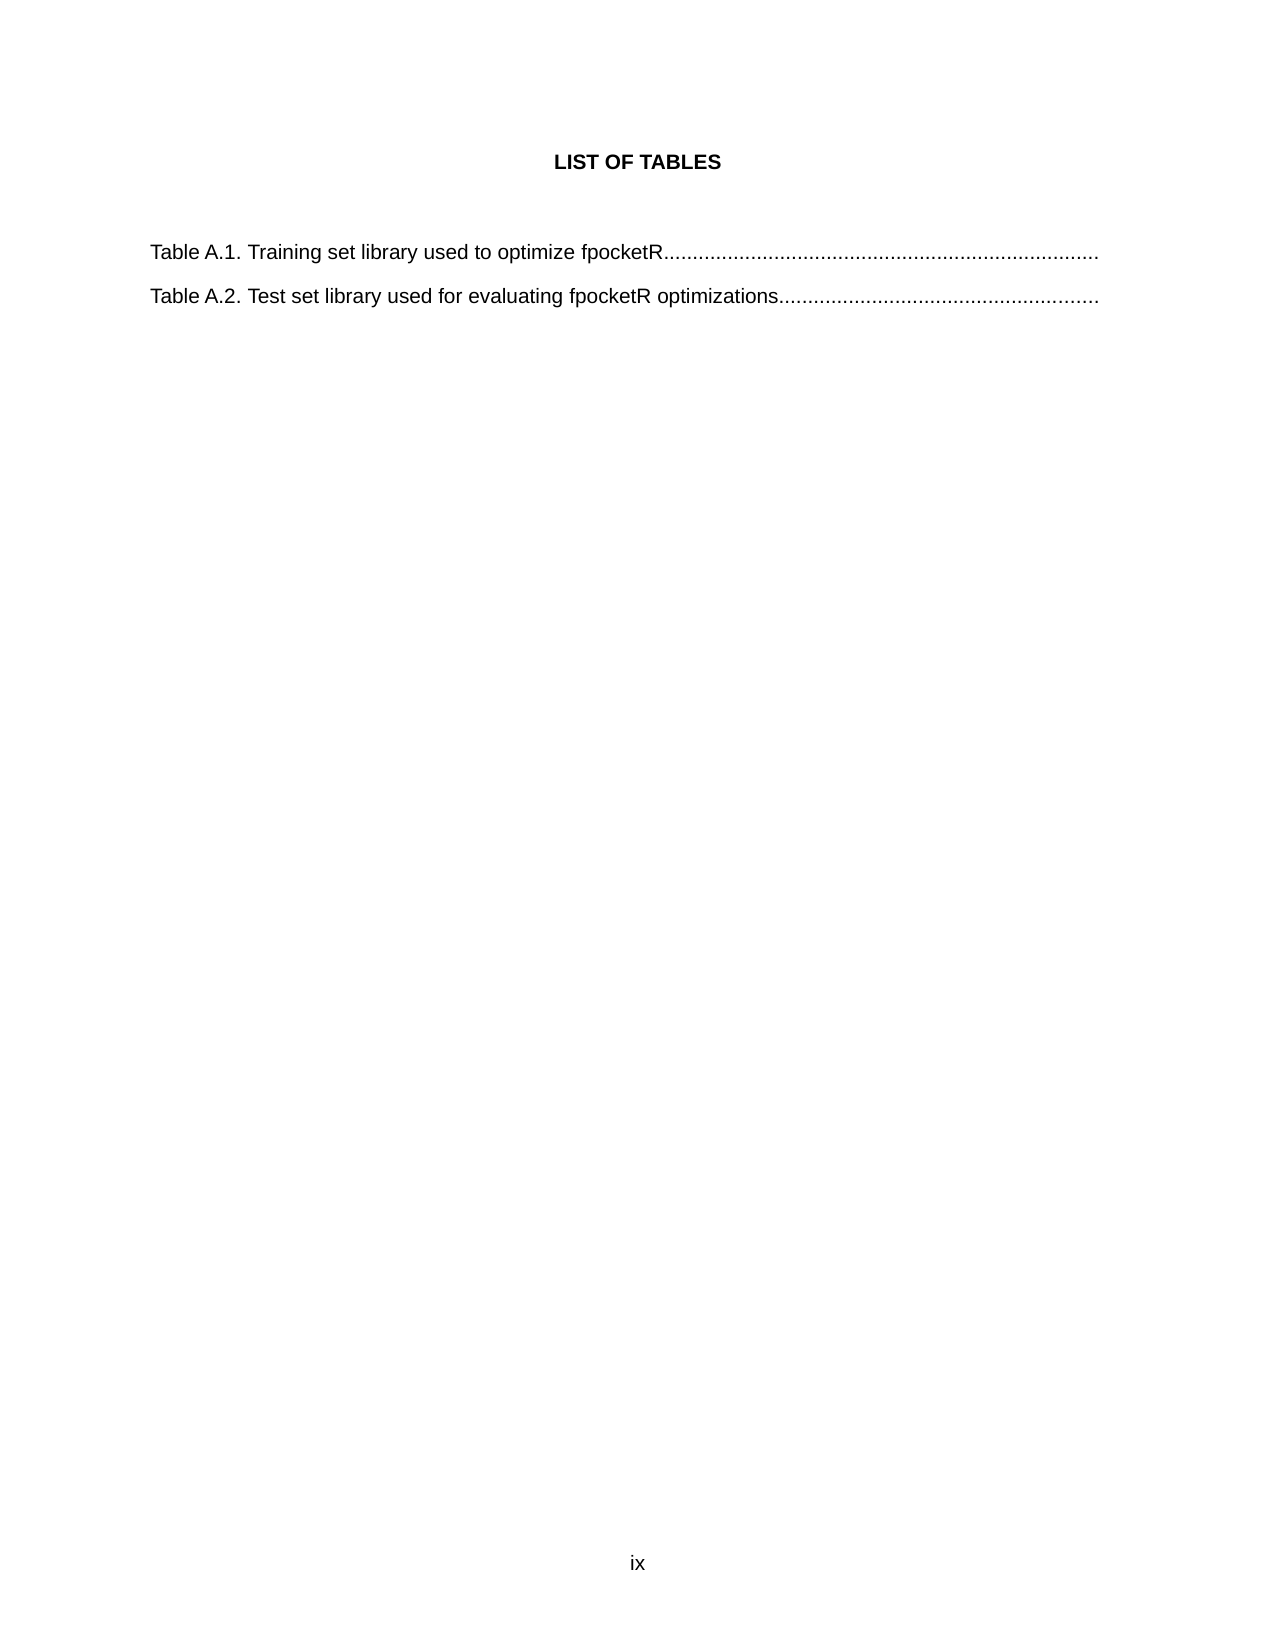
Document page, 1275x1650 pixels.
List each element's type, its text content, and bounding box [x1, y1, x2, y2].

text Table A.1. Training set library used to optimize fpocketR. 12 [150, 239, 975, 263]
text Table A.2. Test set library used for evaluating fpocketR optimizations. 13 [150, 284, 975, 308]
subtitle LIST OF TABLES [150, 150, 1125, 174]
